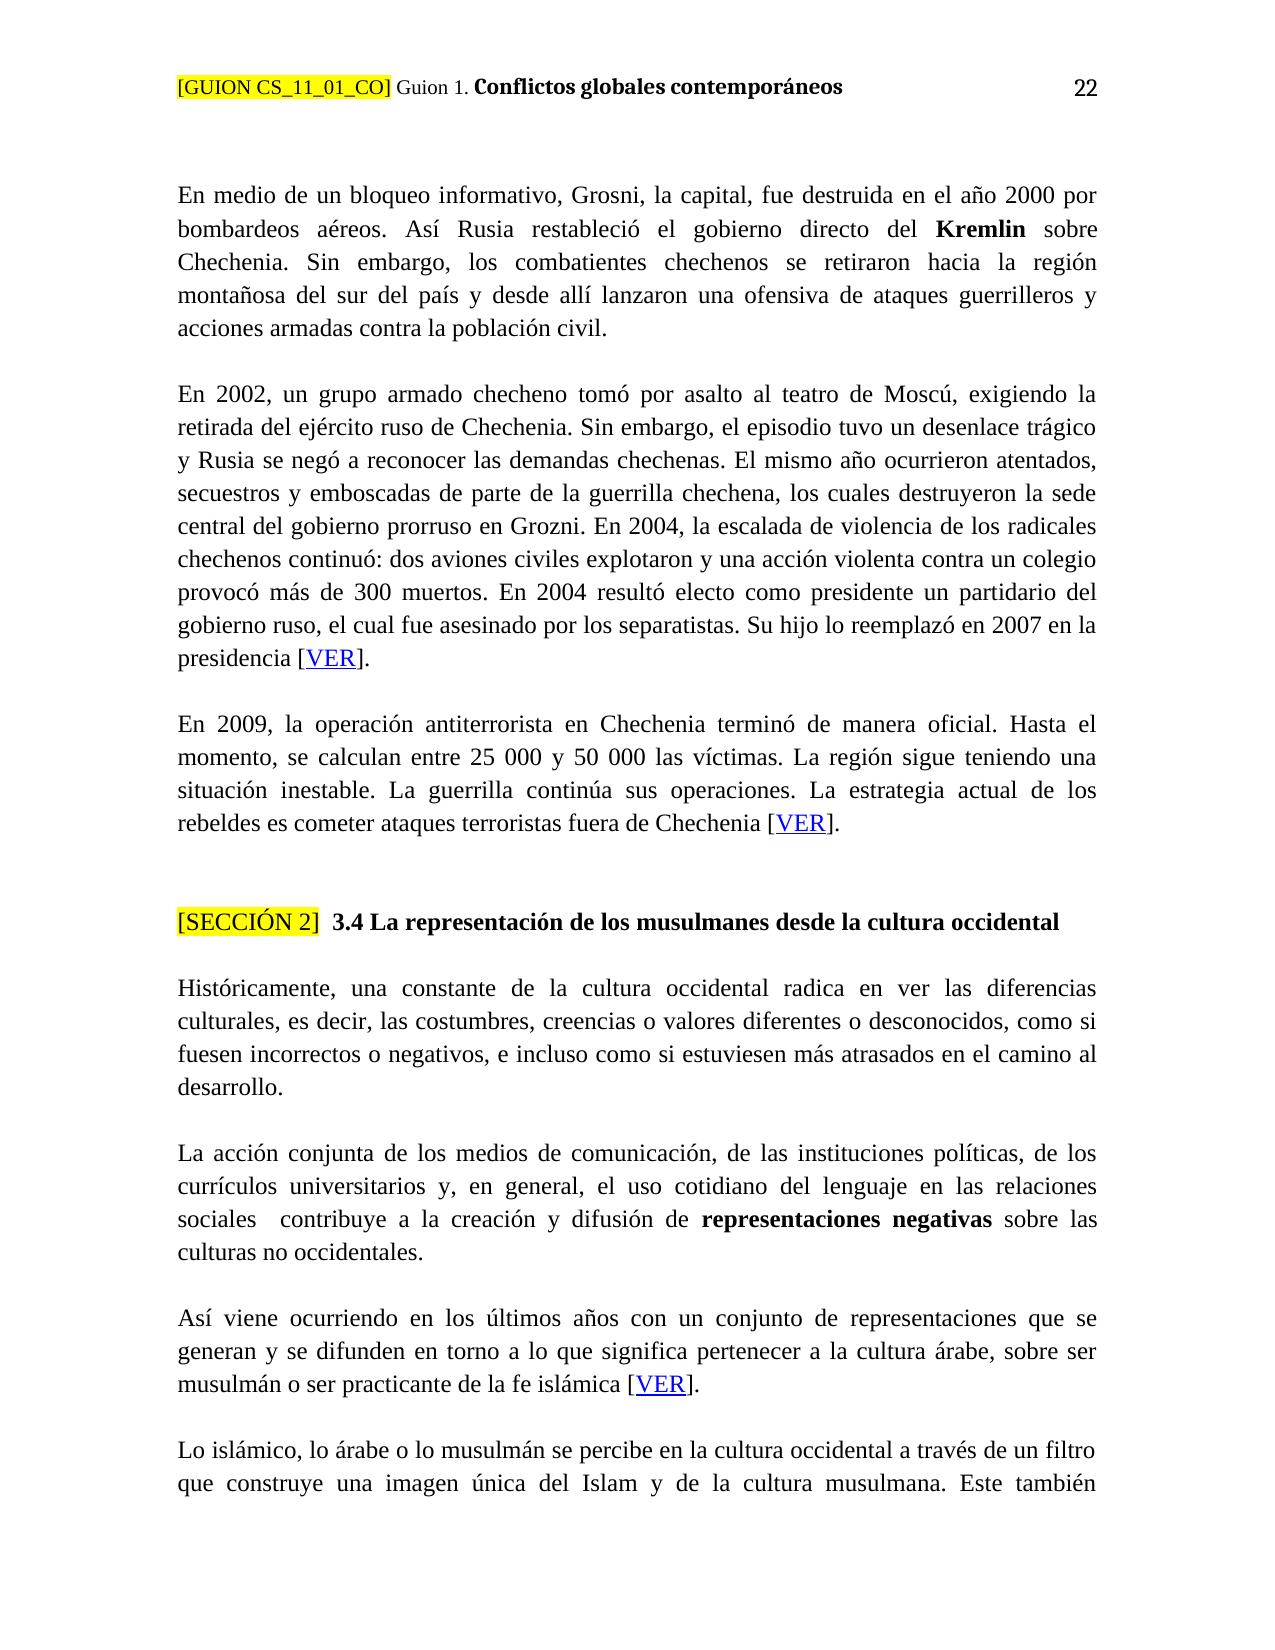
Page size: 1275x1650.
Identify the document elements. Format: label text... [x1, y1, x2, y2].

text [SECCIÓN 2] 3.4 La representación de los musulmanes desde la cultura occidental [319, 907, 1098, 936]
text Así viene ocurriendo en los últimos años con un conjunto de representaciones que se generan y se difunden en torno a lo que significa pertenecer a la cultura árabe, sobre ser musulmán o ser practicante de la fe islámica [VER]. [177, 1303, 1098, 1398]
text La acción conjunta de los medios de comunicación, de las instituciones políticas, de los currículos universitarios y, en general, el uso cotidiano del lenguaje en las relaciones sociales contribuye a la creación y difusión de representaciones negativas sobre las culturas no occidentales. [177, 1138, 1098, 1266]
text Históricamente, una constante de la cultura occidental radica en ver las diferencias culturales, es decir, las costumbres, creencias o valores diferentes o desconocidos, como si fuesen incorrectos o negativos, e incluso como si estuviesen más atrasados en el camino al desarrollo. [177, 973, 1098, 1101]
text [177, 1435, 1098, 1497]
text En medio de un bloqueo informativo, Grosni, la capital, fue destruida en el año 2000 por bombardeos aéreos. Así Rusia restableció el gobierno directo del Kremlin sobre Chechenia. Sin embargo, los combatientes chechenos se retiraron hacia la región montañosa del sur del país y desde allí lanzaron una ofensiva de ataques guerrilleros y acciones armadas contra la población civil. [177, 181, 1098, 341]
text En 2009, la operación antiterrorista en Chechenia terminó de manera oficial. Hasta el momento, se calculan entre 25 000 y 50 000 las víctimas. La región sigue teniendo una situación inestable. La guerrilla continúa sus operaciones. La estrategia actual de los rebeldes es cometer ataques terroristas fuera de Chechenia [VER]. [177, 709, 1098, 837]
text En 2002, un grupo armado checheno tomó por asalto al teatro de Moscú, exigiendo la retirada del ejército ruso de Chechenia. Sin embargo, el episodio tuvo un desenlace trágico y Rusia se negó a reconocer las demandas chechenas. El mismo año ocurrieron atentados, secuestros y emboscadas de parte de la guerrilla chechena, los cuales destruyeron la sede central del gobierno prorruso en Grozni. En 2004, la escalada de violencia de los radicales chechenos continuó: dos aviones civiles explotaron y una acción violenta contra un colegio provocó más de 300 muertos. En 2004 resultó electo como presidente un partidario del gobierno ruso, el cual fue asesinado por los separatistas. Su hijo lo reemplazó en 2007 en la presidencia [VER]. [177, 379, 1098, 672]
